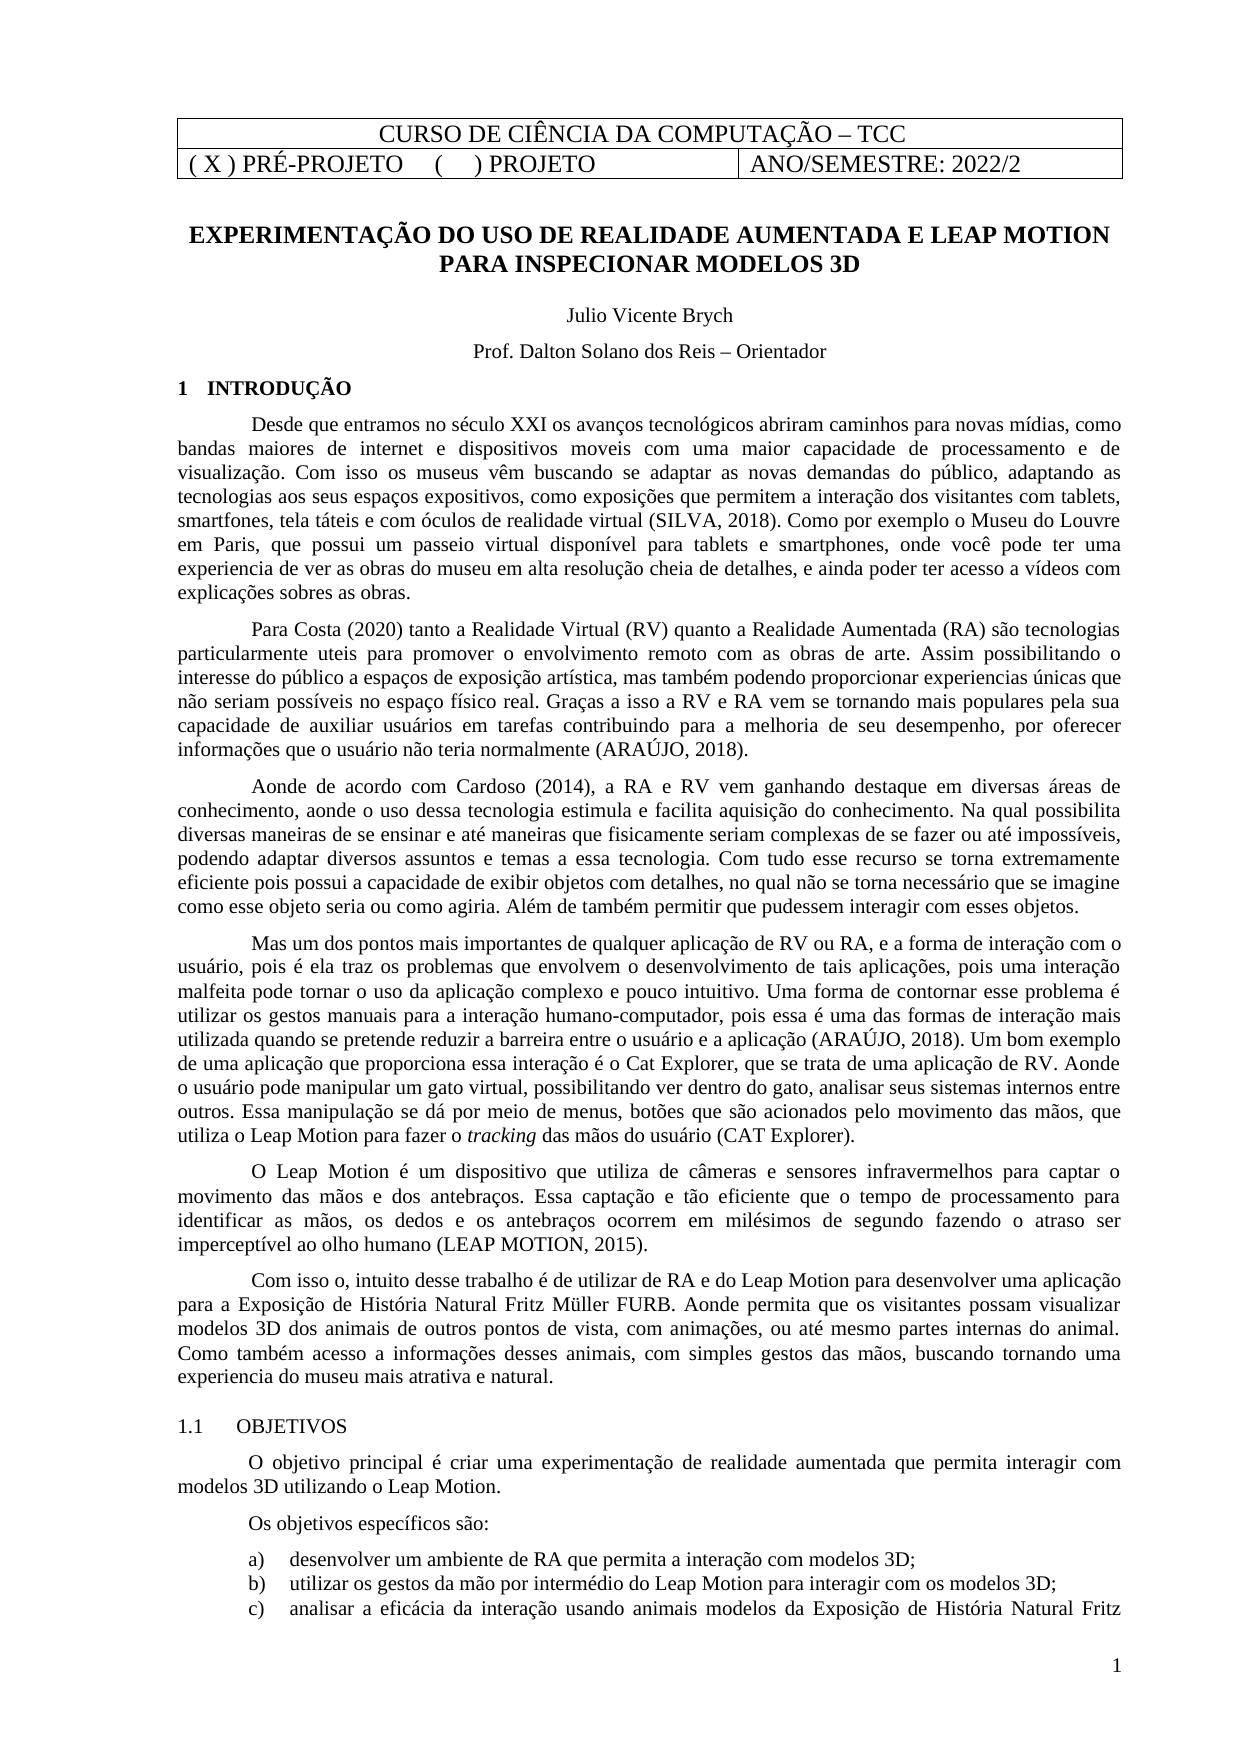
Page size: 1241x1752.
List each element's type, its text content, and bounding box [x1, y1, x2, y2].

subtitle Introdução [177, 376, 1122, 400]
text Com isso o, intuito desse trabalho é de utilizar de RA e do Leap Motion para desenvolver uma aplicação para a Exposição de História Natural Fritz Müller FURB. Aonde permita que os visitantes possam visualizar modelos 3D dos animais de outros pontos de vista, com animações, ou até mesmo partes internas do animal. Como também acesso a informações desses animais, com simples gestos das mãos, buscando tornando uma experiencia do museu mais atrativa e natural. [177, 1268, 1122, 1388]
table_cell ANO/SEMESTRE: 2022/2 [739, 149, 1122, 178]
text Para Costa (2020) tanto a Realidade Virtual (RV) quanto a Realidade Aumentada (RA) são tecnologias particularmente uteis para promover o envolvimento remoto com as obras de arte. Assim possibilitando o interesse do público a espaços de exposição artística, mas também podendo proporcionar experiencias únicas que não seriam possíveis no espaço físico real. Graças a isso a RV e RA vem se tornando mais populares pela sua capacidade de auxiliar usuários em tarefas contribuindo para a melhoria de seu desempenho, por oferecer informações que o usuário não teria normalmente (ARAÚJO, 2018). [177, 617, 1122, 761]
text Aonde de acordo com Cardoso (2014), a RA e RV vem ganhando destaque em diversas áreas de conhecimento, aonde o uso dessa tecnologia estimula e facilita aquisição do conhecimento. Na qual possibilita diversas maneiras de se ensinar e até maneiras que fisicamente seriam complexas de se fazer ou até impossíveis, podendo adaptar diversos assuntos e temas a essa tecnologia. Com tudo esse recurso se torna extremamente eficiente pois possui a capacidade de exibir objetos com detalhes, no qual não se torna necessário que se imagine como esse objeto seria ou como agiria. Além de também permitir que pudessem interagir com esses objetos. [177, 773, 1122, 918]
text Os objetivos específicos são: [177, 1511, 1122, 1535]
text Experimentação do uso de realidade aumentada e leap motion para inspecionar modelos 3D [177, 220, 1122, 277]
text O objetivo principal é criar uma experimentação de realidade aumentada que permita interagir com modelos 3D utilizando o Leap Motion. [177, 1450, 1122, 1498]
text Desde que entramos no século XXI os avanços tecnológicos abriram caminhos para novas mídias, como bandas maiores de internet e dispositivos moveis com uma maior capacidade de processamento e de visualização. Com isso os museus vêm buscando se adaptar as novas demandas do público, adaptando as tecnologias aos seus espaços expositivos, como exposições que permitem a interação dos visitantes com tablets, smartfones, tela táteis e com óculos de realidade virtual (SILVA, 2018). Como por exemplo o Museu do Louvre em Paris, que possui um passeio virtual disponível para tablets e smartphones, onde você pode ter uma experiencia de ver as obras do museu em alta resolução cheia de detalhes, e ainda poder ter acesso a vídeos com explicações sobres as obras. [177, 412, 1122, 604]
text Prof. Dalton Solano dos Reis – Orientador [177, 339, 1122, 363]
text Mas um dos pontos mais importantes de qualquer aplicação de RV ou RA, e a forma de interação com o usuário, pois é ela traz os problemas que envolvem o desenvolvimento de tais aplicações, pois uma interação malfeita pode tornar o uso da aplicação complexo e pouco intuitivo. Uma forma de contornar esse problema é utilizar os gestos manuais para a interação humano-computador, pois essa é uma das formas de interação mais utilizada quando se pretende reduzir a barreira entre o usuário e a aplicação (ARAÚJO, 2018). Um bom exemplo de uma aplicação que proporciona essa interação é o Cat Explorer, que se trata de uma aplicação de RV. Aonde o usuário pode manipular um gato virtual, possibilitando ver dentro do gato, analisar seus sistemas internos entre outros. Essa manipulação se dá por meio de menus, botões que são acionados pelo movimento das mãos, que utiliza o Leap Motion para fazer o tracking das mãos do usuário (CAT Explorer). [177, 930, 1122, 1147]
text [248, 1595, 1122, 1619]
subtitle OBJETIVOS [177, 1413, 1122, 1438]
table_cell ( X ) PRÉ-PROJETO ( ) PROJETO [178, 149, 738, 178]
text utilizar os gestos da mão por intermédio do Leap Motion para interagir com os modelos 3D; [248, 1571, 1122, 1595]
table_header CURSO DE CIÊNCIA DA COMPUTAÇÃO – TCC [178, 119, 1122, 148]
text Julio Vicente Brych [177, 302, 1122, 327]
text desenvolver um ambiente de RA que permita a interação com modelos 3D; [248, 1547, 1122, 1571]
text O Leap Motion é um dispositivo que utiliza de câmeras e sensores infravermelhos para captar o movimento das mãos e dos antebraços. Essa captação e tão eficiente que o tempo de processamento para identificar as mãos, os dedos e os antebraços ocorrem em milésimos de segundo fazendo o atraso ser imperceptível ao olho humano (LEAP MOTION, 2015). [177, 1159, 1122, 1256]
